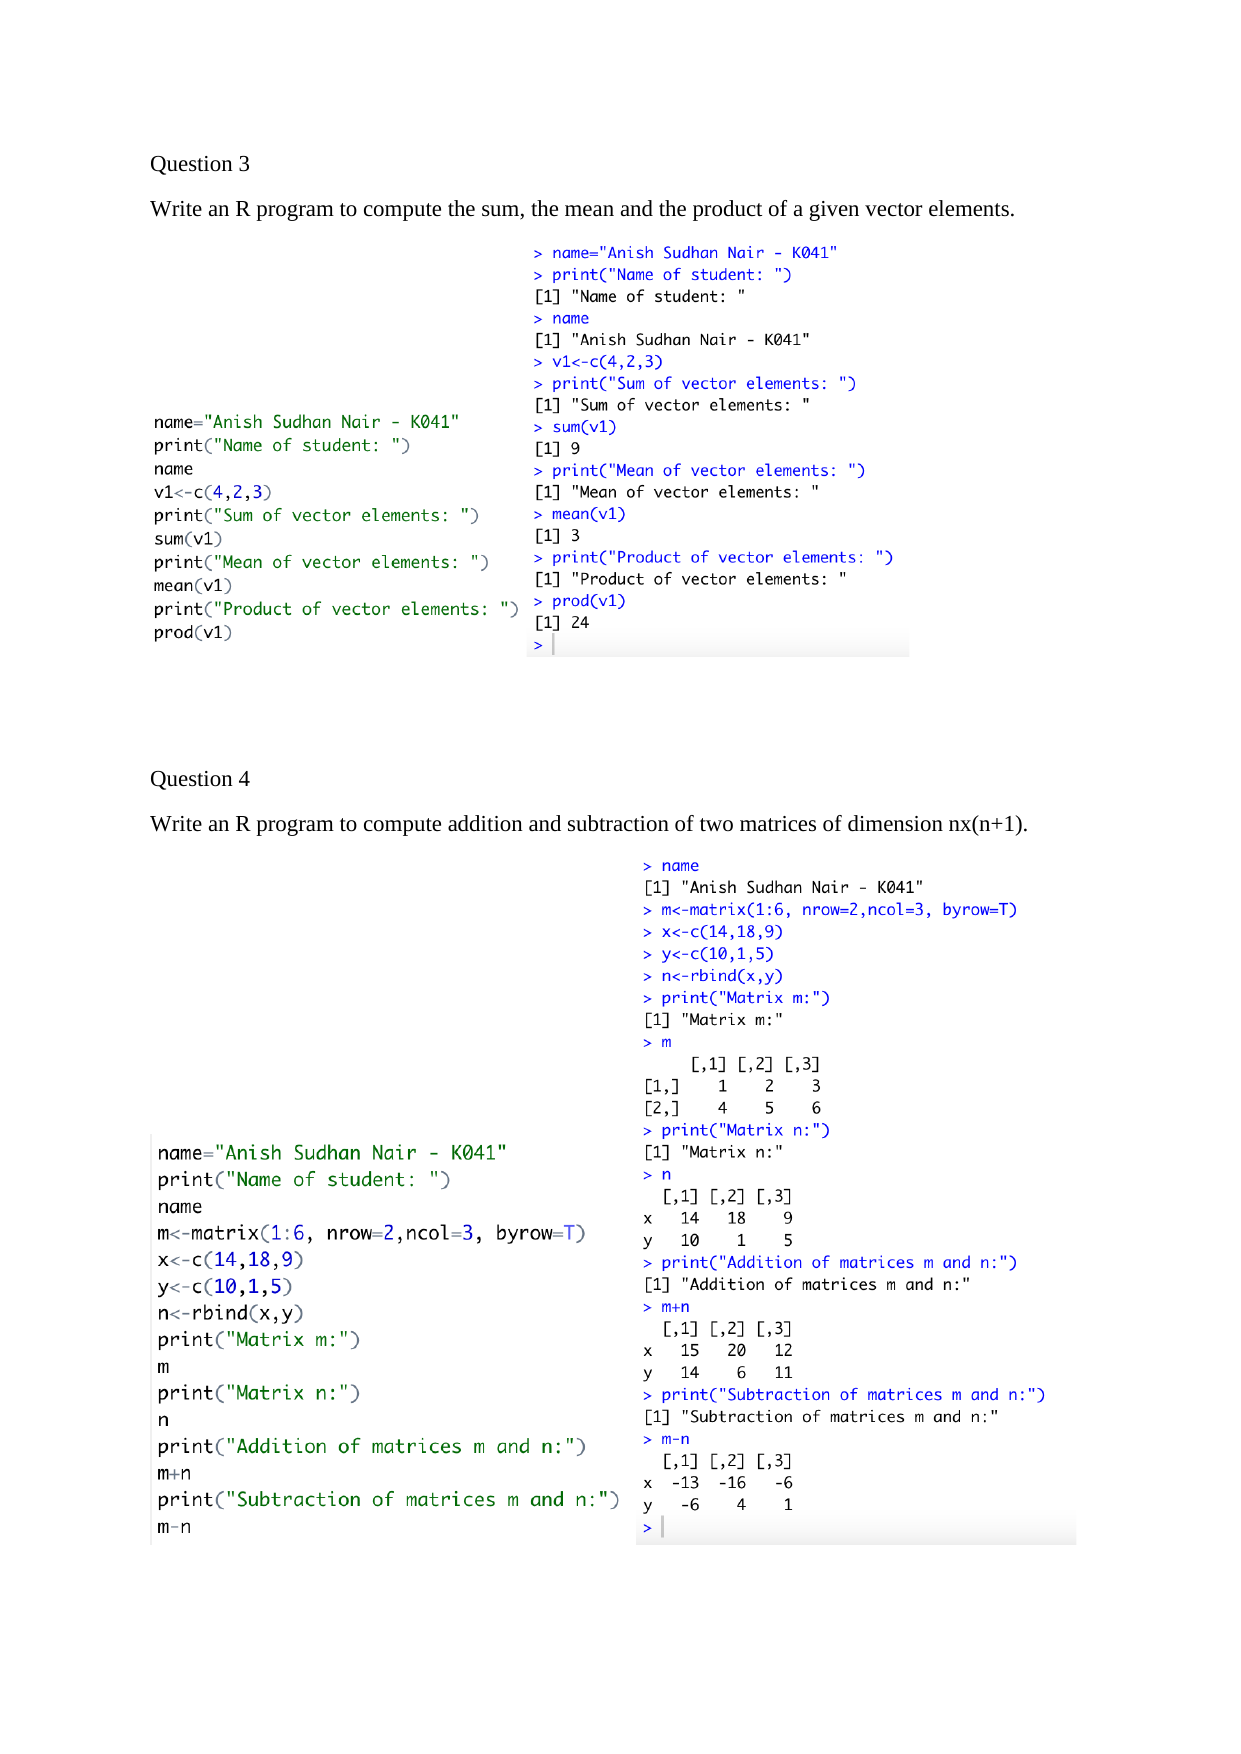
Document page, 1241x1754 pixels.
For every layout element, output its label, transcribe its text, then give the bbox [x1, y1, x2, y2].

text Question 3 [150, 150, 1090, 176]
picture [150, 240, 910, 657]
text Question 4 [150, 765, 1090, 792]
picture [150, 855, 1077, 1545]
text Write an R program to compute the sum, the mean and the product of a given vector elements. [150, 195, 1090, 221]
text Write an R program to compute addition and subtraction of two matrices of dimension nx(n+1). [150, 810, 1090, 837]
